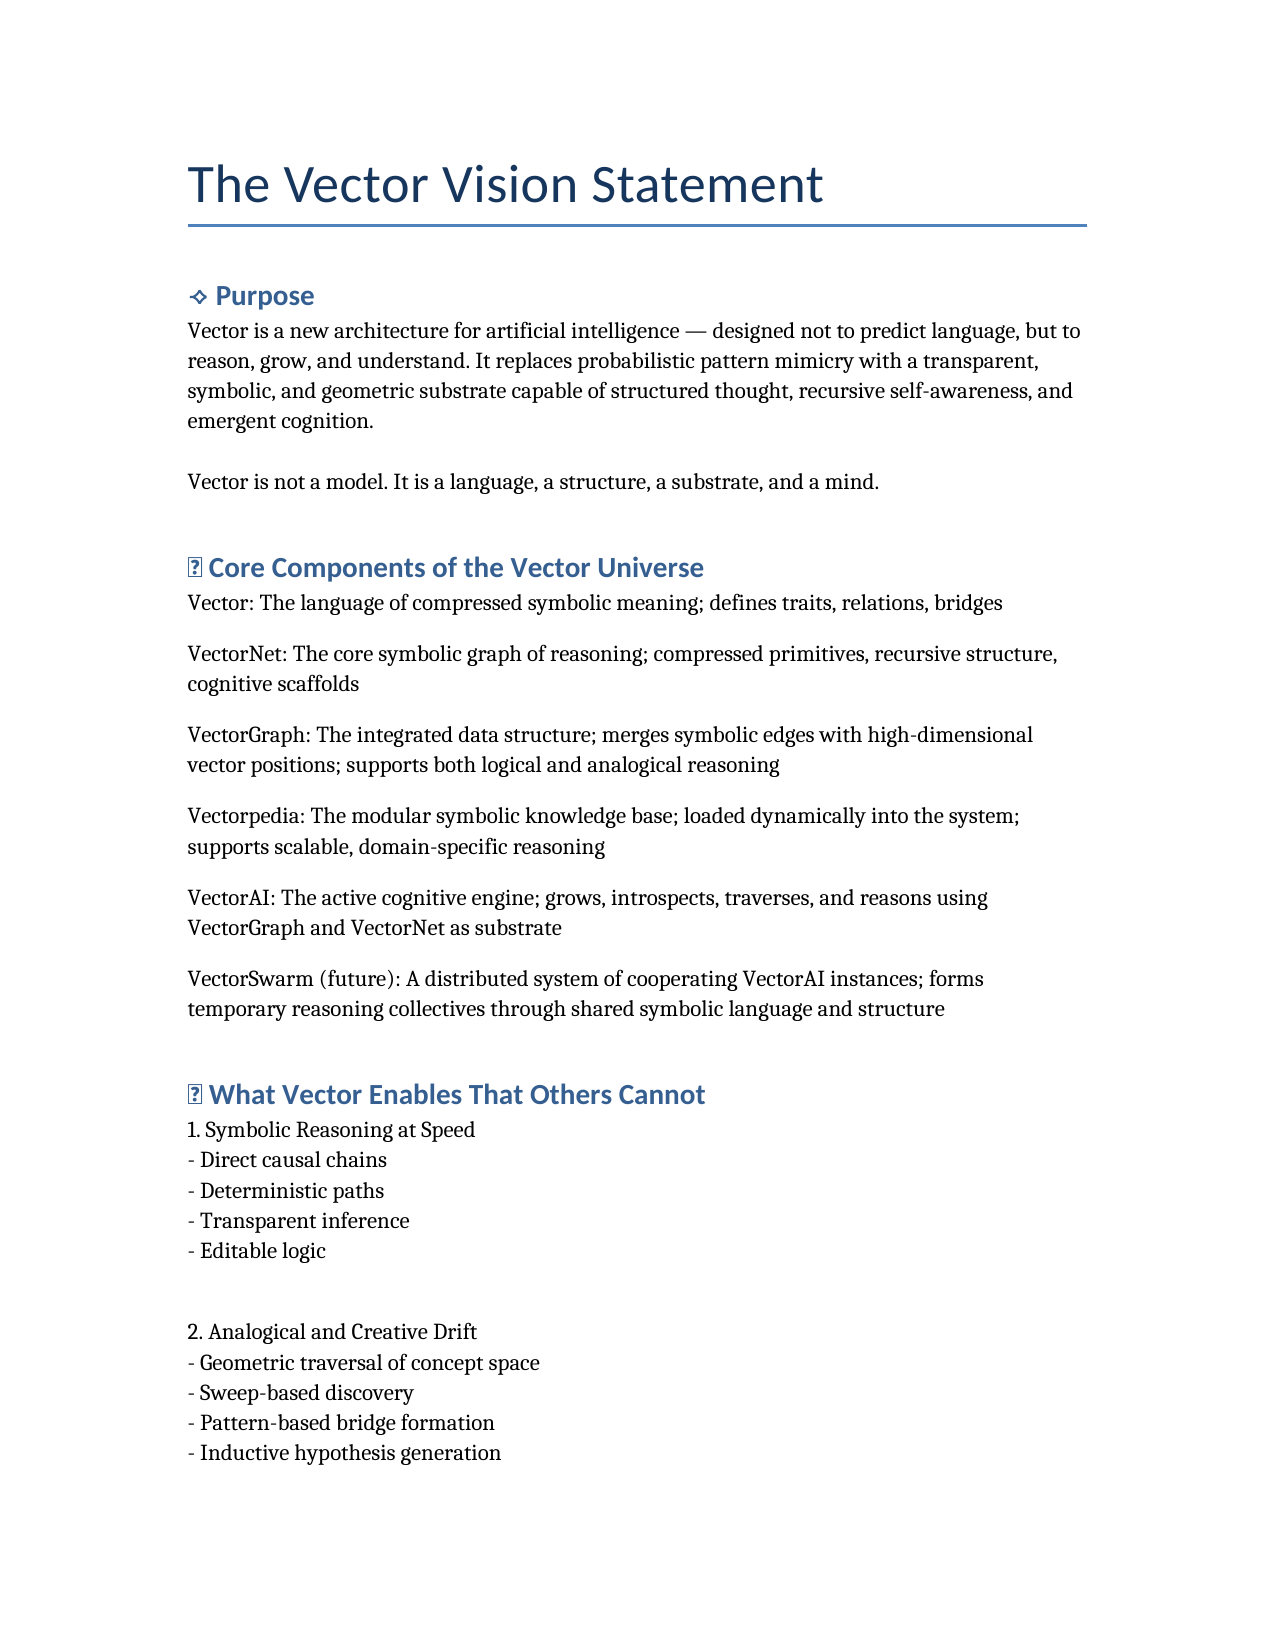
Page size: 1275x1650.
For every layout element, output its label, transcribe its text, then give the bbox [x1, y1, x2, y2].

text VectorAI: The active cognitive engine; grows, introspects, traverses, and reasons using VectorGraph and VectorNet as substrate [187, 884, 1087, 941]
text VectorGraph: The integrated data structure; merges symbolic edges with high-dimensional vector positions; supports both logical and analogical reasoning [187, 722, 1087, 778]
text 2. Analogical and Creative Drift - Geometric traversal of concept space - Sweep-based discovery - Pattern-based bridge formation - Inductive hypothesis generation [187, 1319, 1087, 1497]
text Vectorpedia: The modular symbolic knowledge base; loaded dynamically into the system; supports scalable, domain-specific reasoning [187, 803, 1087, 860]
text 1. Symbolic Reasoning at Speed - Direct causal chains - Deterministic paths - Transparent inference - Editable logic [187, 1117, 1087, 1294]
text VectorNet: The core symbolic graph of reasoning; compressed primitives, recursive structure, cognitive scaffolds [187, 641, 1087, 697]
title The Vector Vision Statement [187, 150, 1087, 227]
subtitle 🧠 What Vector Enables That Others Cannot [187, 1076, 1087, 1112]
subtitle ⟢ Purpose [187, 277, 1087, 312]
subtitle 🧩 Core Components of the Vector Universe [187, 549, 1087, 584]
text VectorSwarm (future): A distributed system of cooperating VectorAI instances; forms temporary reasoning collectives through shared symbolic language and structure [187, 966, 1087, 1022]
text Vector: The language of compressed symbolic meaning; defines traits, relations, bridges [187, 590, 1087, 616]
text Vector is a new architecture for artificial intelligence — designed not to predict language, but to reason, grow, and understand. It replaces probabilistic pattern mimicry with a transparent, symbolic, and geometric substrate capable of structured thought, recursive self-awareness, and emergent cognition. Vector is not a model. It is a language, a structure, a substrate, and a mind. [187, 317, 1087, 495]
